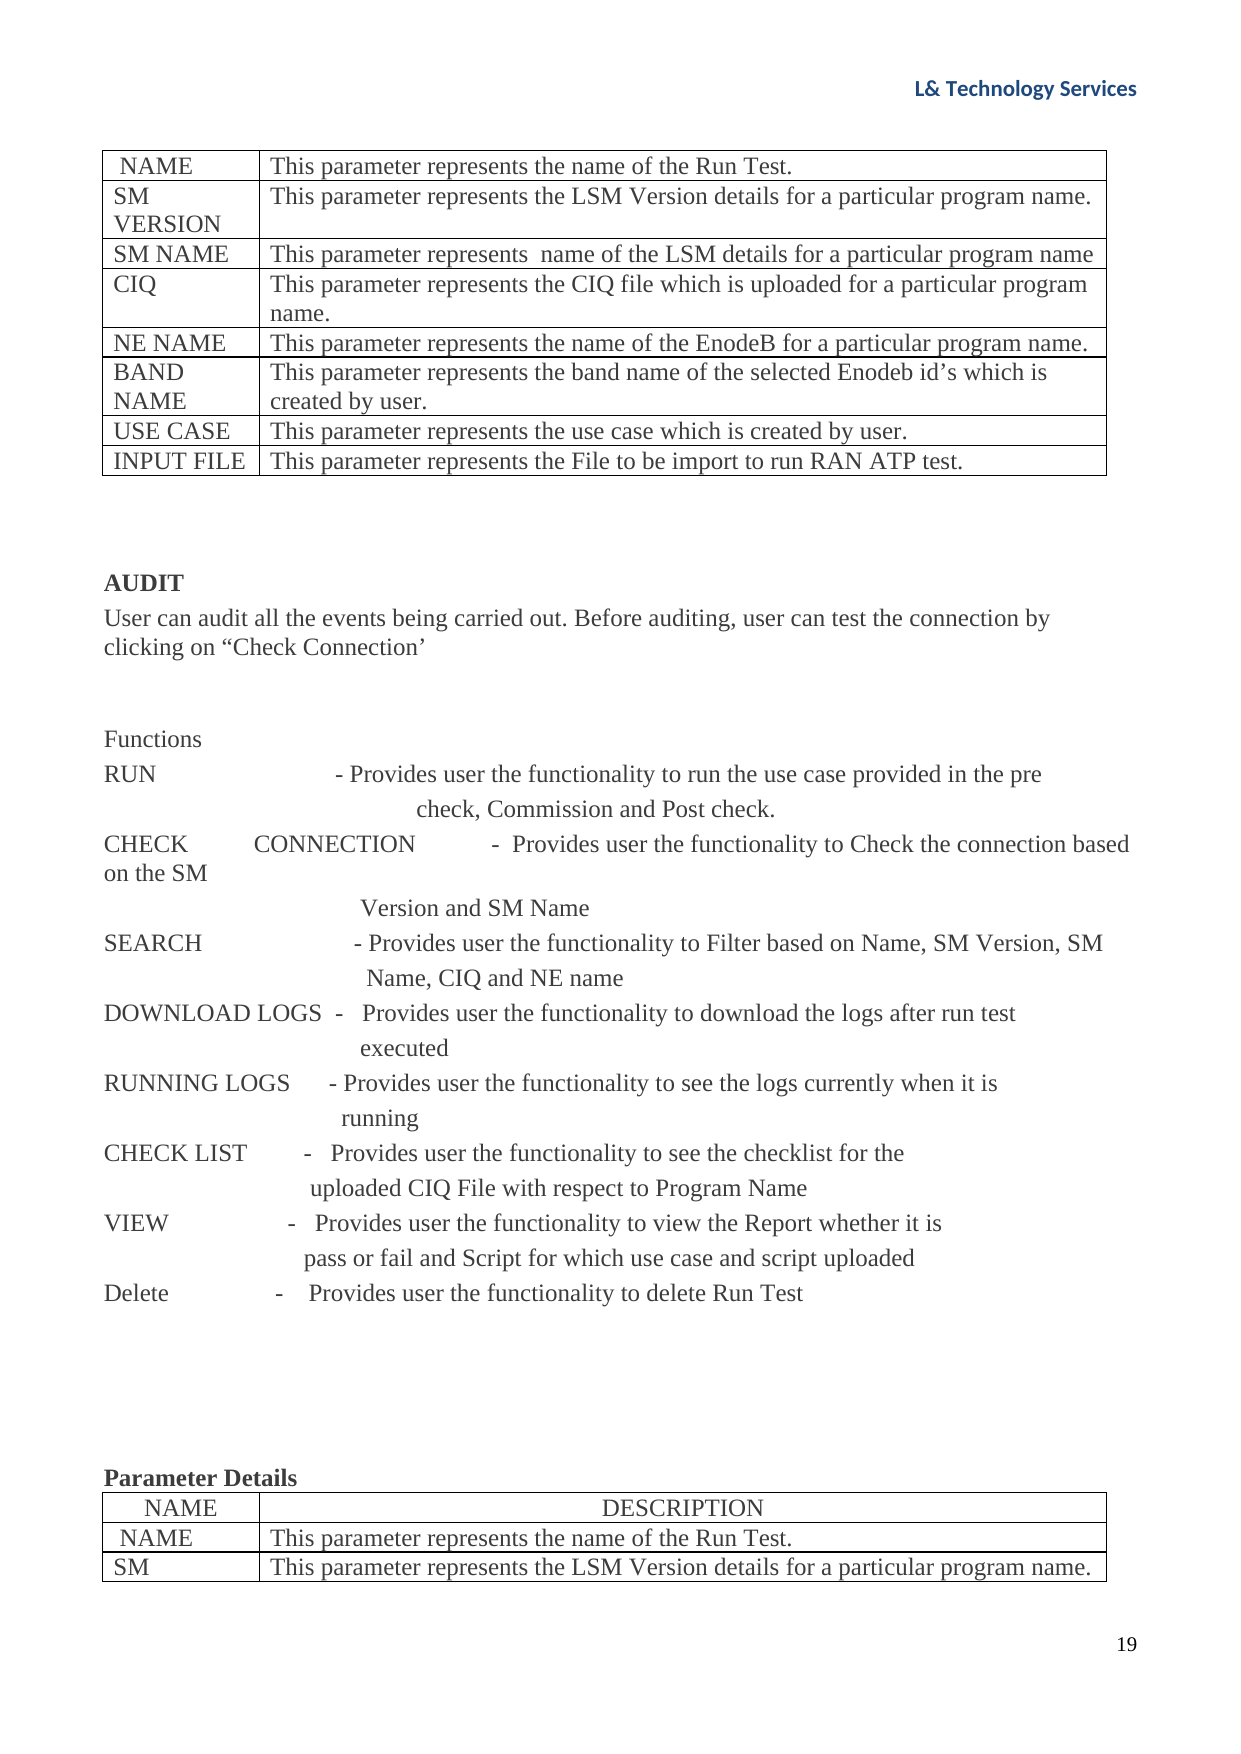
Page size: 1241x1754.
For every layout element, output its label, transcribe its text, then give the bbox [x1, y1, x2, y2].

text User can audit all the events being carried out. Before auditing, user can test the connection by clicking on “Check Connection’ [103, 603, 1137, 661]
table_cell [260, 1553, 1106, 1581]
text check, Commission and Post check. [103, 794, 1137, 823]
table_cell NE NAME [103, 328, 259, 356]
table_cell This parameter represents the CIQ file which is uploaded for a particular program name. [260, 269, 1106, 327]
table_header NAME [103, 1493, 259, 1522]
table_cell SM VERSION [103, 1553, 259, 1581]
table_cell INPUT FILE [103, 446, 259, 474]
text SEARCH - Provides user the functionality to Filter based on Name, SM Version, SM [103, 928, 1137, 957]
table_cell This parameter represents the name of the Run Test. [260, 151, 1106, 180]
table_cell USE CASE [103, 416, 259, 445]
text AUDIT [103, 568, 1137, 597]
table_cell This parameter represents the band name of the selected Enodeb id’s which is created by user. [260, 358, 1106, 415]
text Parameter Details [103, 1463, 1137, 1492]
table_cell This parameter represents name of the LSM details for a particular program name [260, 239, 1106, 268]
table_cell SM VERSION [103, 181, 259, 238]
text RUNNING LOGS - Provides user the functionality to see the logs currently when it is [103, 1068, 1137, 1097]
text VIEW - Provides user the functionality to view the Report whether it is [103, 1208, 1137, 1237]
table_cell CIQ [103, 269, 259, 327]
text CHECK CONNECTION - Provides user the functionality to Check the connection based on the SM [103, 829, 1137, 887]
text RUN - Provides user the functionality to run the use case provided in the pre [103, 759, 1137, 788]
text Delete - Provides user the functionality to delete Run Test [103, 1278, 1137, 1307]
table_cell NAME [103, 151, 259, 180]
table_cell BAND NAME [103, 358, 259, 415]
text uploaded CIQ File with respect to Program Name [103, 1173, 1137, 1202]
table_cell SM NAME [103, 239, 259, 268]
text pass or fail and Script for which use case and script uploaded [103, 1243, 1137, 1272]
text running [103, 1103, 1137, 1132]
text Version and SM Name [328, 893, 1137, 922]
text DOWNLOAD LOGS - Provides user the functionality to download the logs after run test [103, 998, 1137, 1027]
table_cell This parameter represents the File to be import to run RAN ATP test. [260, 446, 1106, 474]
text CHECK LIST - Provides user the functionality to see the checklist for the [103, 1138, 1137, 1167]
text Name, CIQ and NE name [103, 963, 1137, 992]
text Functions [103, 724, 1137, 753]
table_cell NAME [103, 1523, 259, 1551]
table_cell This parameter represents the use case which is created by user. [260, 416, 1106, 445]
table_cell This parameter represents the LSM Version details for a particular program name. [260, 181, 1106, 238]
table_header DESCRIPTION [260, 1493, 1106, 1522]
table_cell This parameter represents the name of the EnodeB for a particular program name. [260, 328, 1106, 356]
text executed [103, 1033, 1137, 1062]
table_cell This parameter represents the name of the Run Test. [260, 1523, 1106, 1551]
